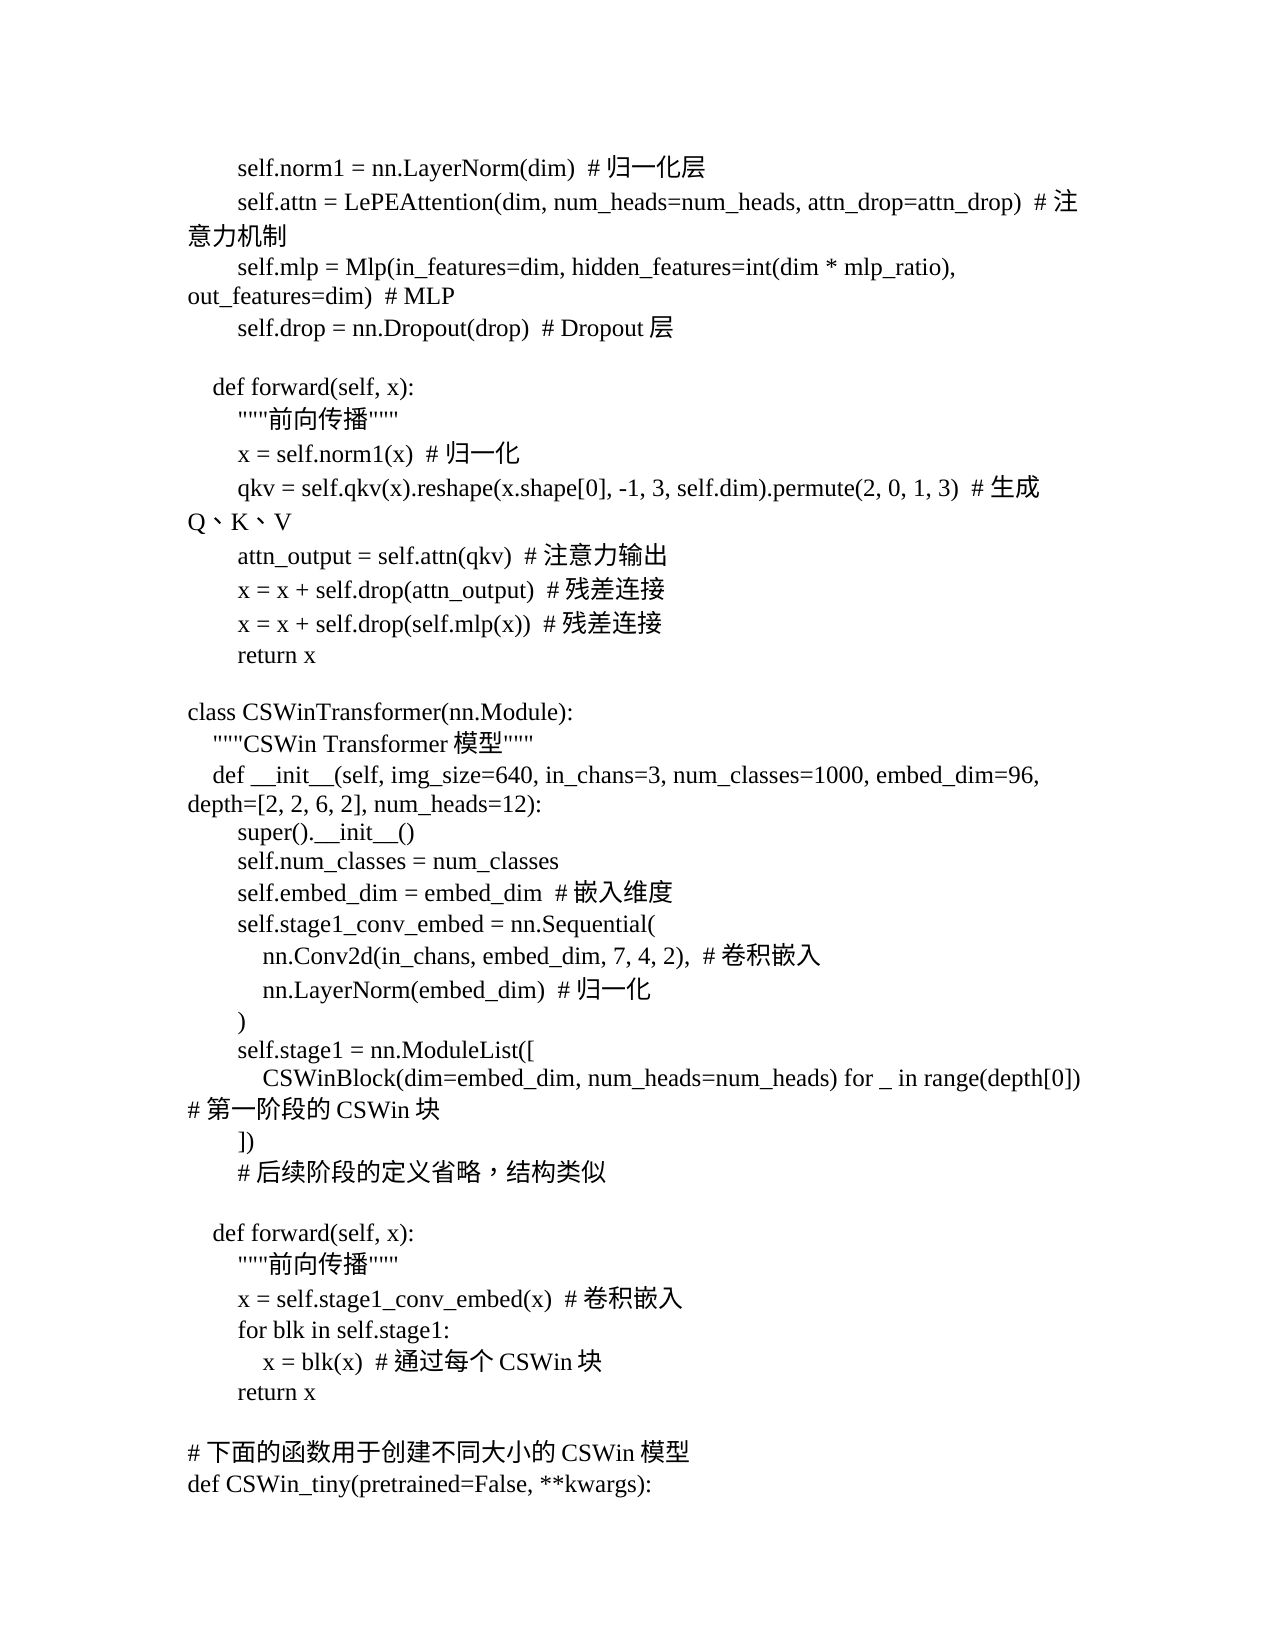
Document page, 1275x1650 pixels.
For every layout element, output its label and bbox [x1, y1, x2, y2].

text [187, 150, 1087, 1498]
